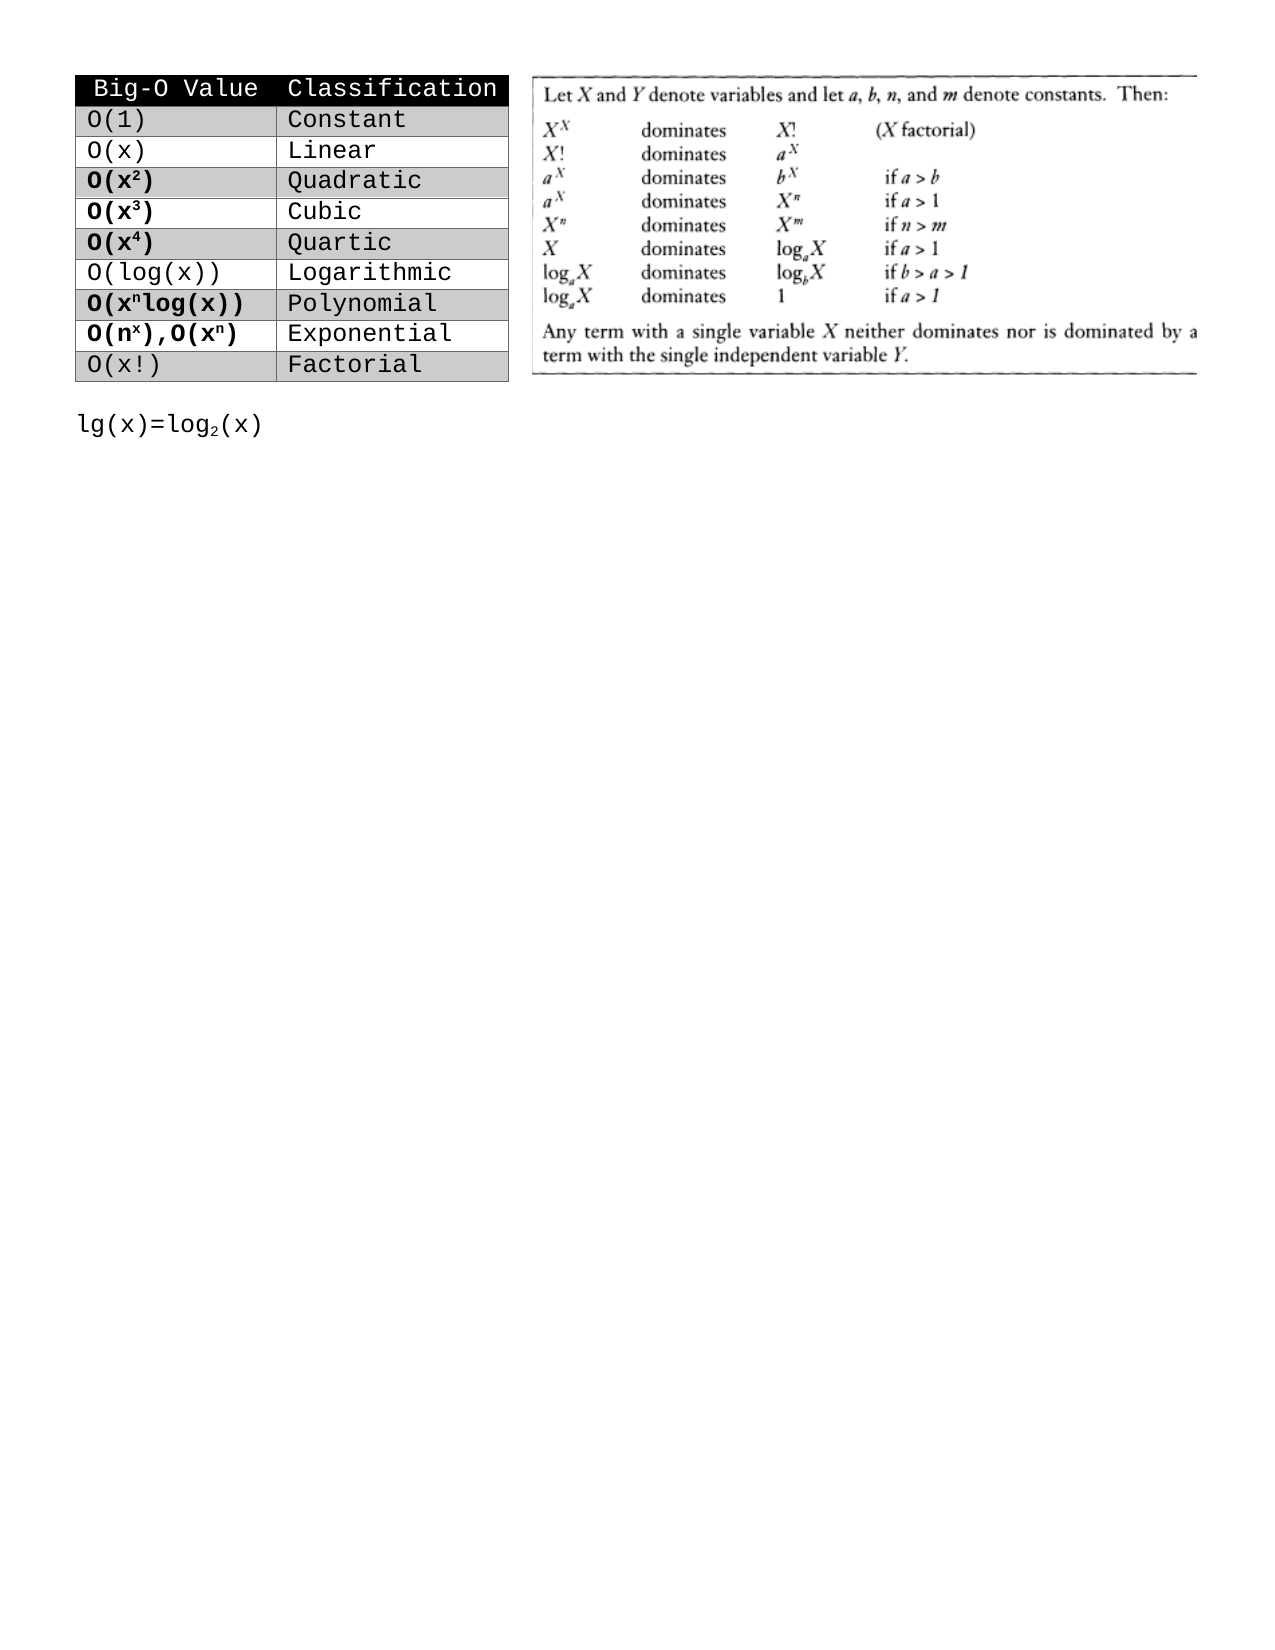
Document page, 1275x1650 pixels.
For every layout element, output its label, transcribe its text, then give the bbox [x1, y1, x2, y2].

table_cell O(x!) [76, 352, 276, 381]
table_cell Constant [277, 107, 508, 136]
table_cell O(xnlog(x)) [76, 290, 276, 320]
table_cell Logarithmic [277, 260, 508, 289]
table_cell Factorial [277, 352, 508, 381]
table_cell O(log(x)) [76, 260, 276, 289]
table_cell Cubic [277, 199, 508, 228]
table_header Classification [277, 76, 508, 106]
table_cell O(x) [76, 137, 276, 167]
text lg(x)=log2(x) [75, 412, 630, 440]
table_cell Linear [277, 137, 508, 167]
picture [531, 73, 1197, 373]
table_cell O(x3) [76, 199, 276, 228]
table_cell O(x2) [76, 168, 276, 197]
table_cell O(1) [76, 107, 276, 136]
table_cell O(x4) [76, 229, 276, 259]
table_cell Exponential [277, 321, 508, 351]
table_cell O(nx),O(xn) [76, 321, 276, 351]
table_cell Polynomial [277, 290, 508, 320]
table_cell Quadratic [277, 168, 508, 197]
table_header Big-O Value [76, 76, 276, 106]
table_cell Quartic [277, 229, 508, 259]
